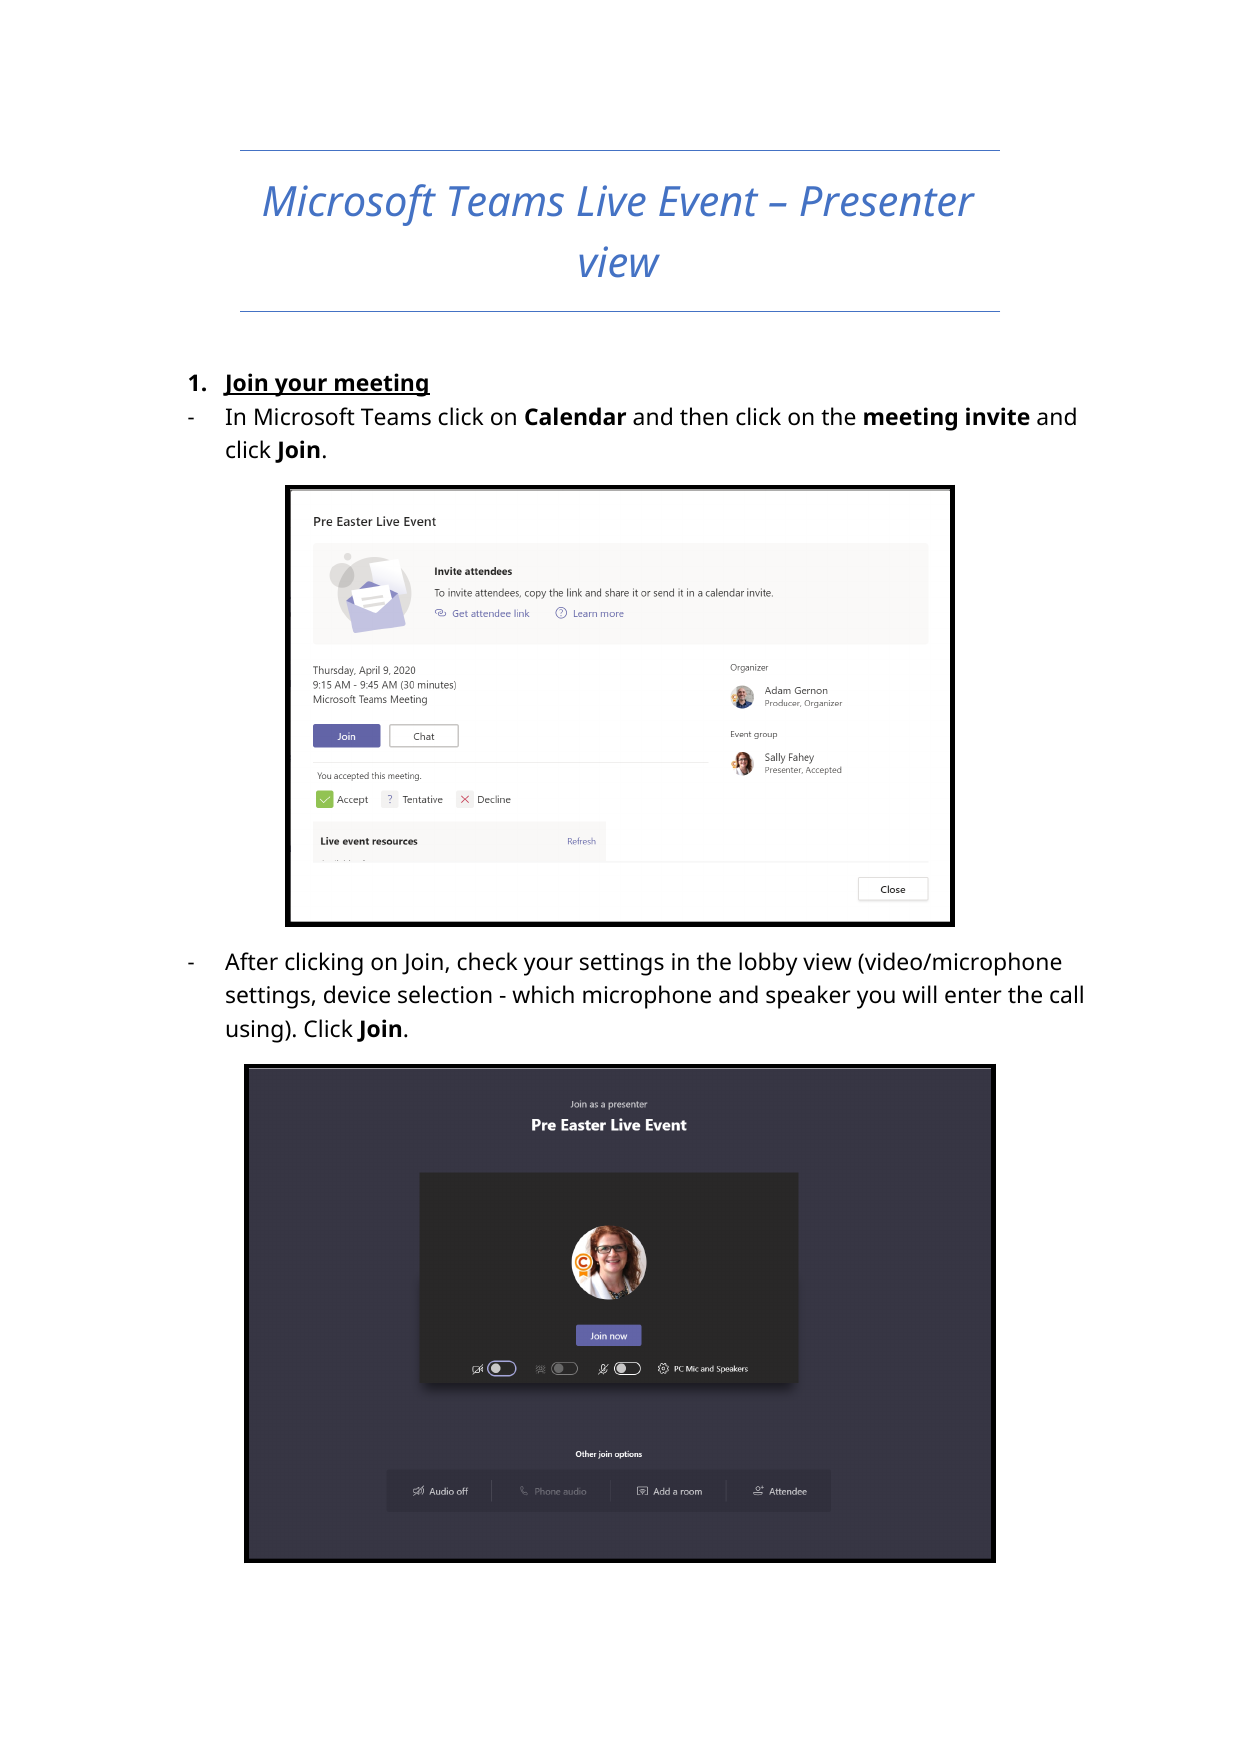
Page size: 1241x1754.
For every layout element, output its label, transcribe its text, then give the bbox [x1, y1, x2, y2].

list After clicking on Join, check your settings in the lobby view (video/microphone settings, device selection - which microphone and speaker you will enter the call using). Click Join. [187, 946, 1090, 1044]
list Join your meeting [187, 367, 1090, 398]
list In Microsoft Teams click on Calendar and then click on the meeting invite and click Join. [187, 400, 1090, 465]
text Microsoft Teams Live Event – Presenter view [240, 151, 1000, 311]
picture [290, 489, 950, 922]
picture [249, 1068, 991, 1559]
